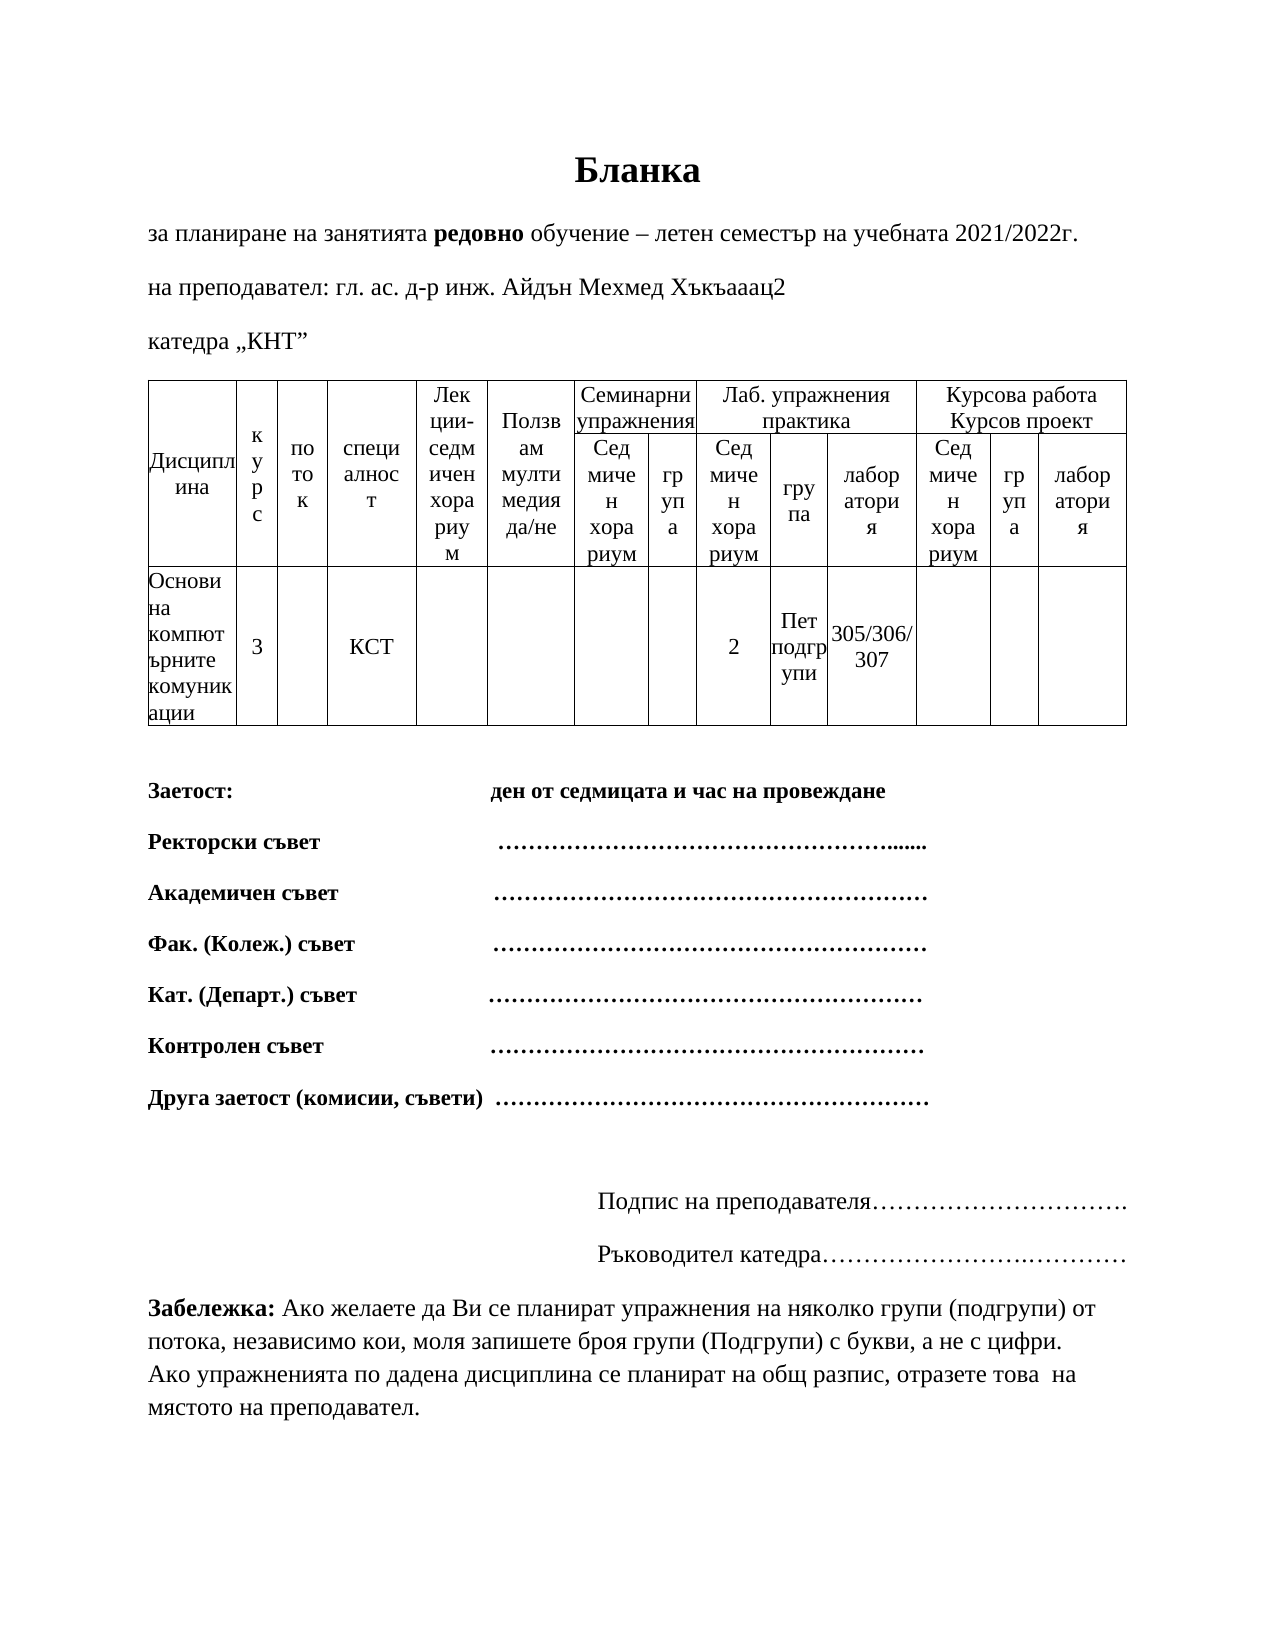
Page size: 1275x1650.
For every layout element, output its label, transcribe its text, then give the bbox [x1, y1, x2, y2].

text Ако упражненията по дадена дисциплина се планират на общ разпис, отразете това на мястото на преподавател. [148, 1359, 1127, 1421]
table_cell [1039, 567, 1126, 725]
table_cell Седмичен хорариум [575, 434, 648, 566]
table_header Лаб. упражнения практика [697, 381, 916, 433]
table_cell КСТ [328, 567, 416, 725]
table_cell Основи на компютърните комуникации [149, 567, 236, 725]
table_cell група [649, 434, 696, 566]
text Бланка [148, 148, 1127, 191]
table_cell [278, 567, 327, 725]
text Академичен съвет ………………………………………………… [148, 879, 1127, 906]
table_header Лекции- седмичен хорариум [417, 381, 487, 566]
table_cell [417, 567, 487, 725]
table_cell [649, 567, 696, 725]
table_header Дисциплина [149, 381, 236, 566]
table_cell група [991, 434, 1038, 566]
table_header курс [237, 381, 277, 566]
table_cell лаборатория [828, 434, 916, 566]
table_header поток [278, 381, 327, 566]
table_cell [991, 567, 1038, 725]
text Ректорски съвет ……………………………………………....... [148, 828, 1127, 855]
text Подпис на преподавателя…………………………. [148, 1186, 1127, 1214]
text Фак. (Колеж.) съвет ………………………………………………… [148, 931, 1127, 957]
table_header Ползвам мултимедия да/не [488, 381, 574, 566]
table_header специалност [328, 381, 416, 566]
table_cell лаборатория [1039, 434, 1126, 566]
text Кат. (Департ.) съвет ………………………………………………… [148, 982, 1127, 1008]
table_header Курсова работа Курсов проект [917, 381, 1126, 433]
text Забележка: Ако желаете да Ви се планират упражнения на няколко групи (подгрупи) от потока, независимо кои, моля запишете броя групи (Подгрупи) с букви, а не с цифри. [148, 1293, 1127, 1355]
table_cell 3 [237, 567, 277, 725]
text на преподавател: гл. ас. д-р инж. Айдън Мехмед Хъкъaaaц2 [148, 272, 1127, 301]
text катедра „КНТ” [148, 326, 1127, 354]
table_cell Седмичен хорариум [917, 434, 990, 566]
table_cell Пет подгрупи [771, 567, 827, 725]
text Заетост: ден от седмицата и час на провеждане [148, 777, 1127, 804]
table_cell 305/306/307 [828, 567, 916, 725]
table_header Семинарни упражнения [575, 381, 696, 433]
table_cell 2 [697, 567, 770, 725]
text за планиране на занятията редовно обучение – летен семестър на учебната 2021/2022г. [148, 218, 1127, 247]
text Друга заетост (комисии, съвети) ………………………………………………… [148, 1084, 1127, 1110]
text Ръководител катедра…………………….………… [148, 1239, 1127, 1268]
table_cell [488, 567, 574, 725]
table_cell група [771, 434, 827, 566]
table_cell Седмичен хорариум [697, 434, 770, 566]
text Контролен съвет ………………………………………………… [148, 1033, 1127, 1059]
table_cell [917, 567, 990, 725]
table_cell [575, 567, 648, 725]
